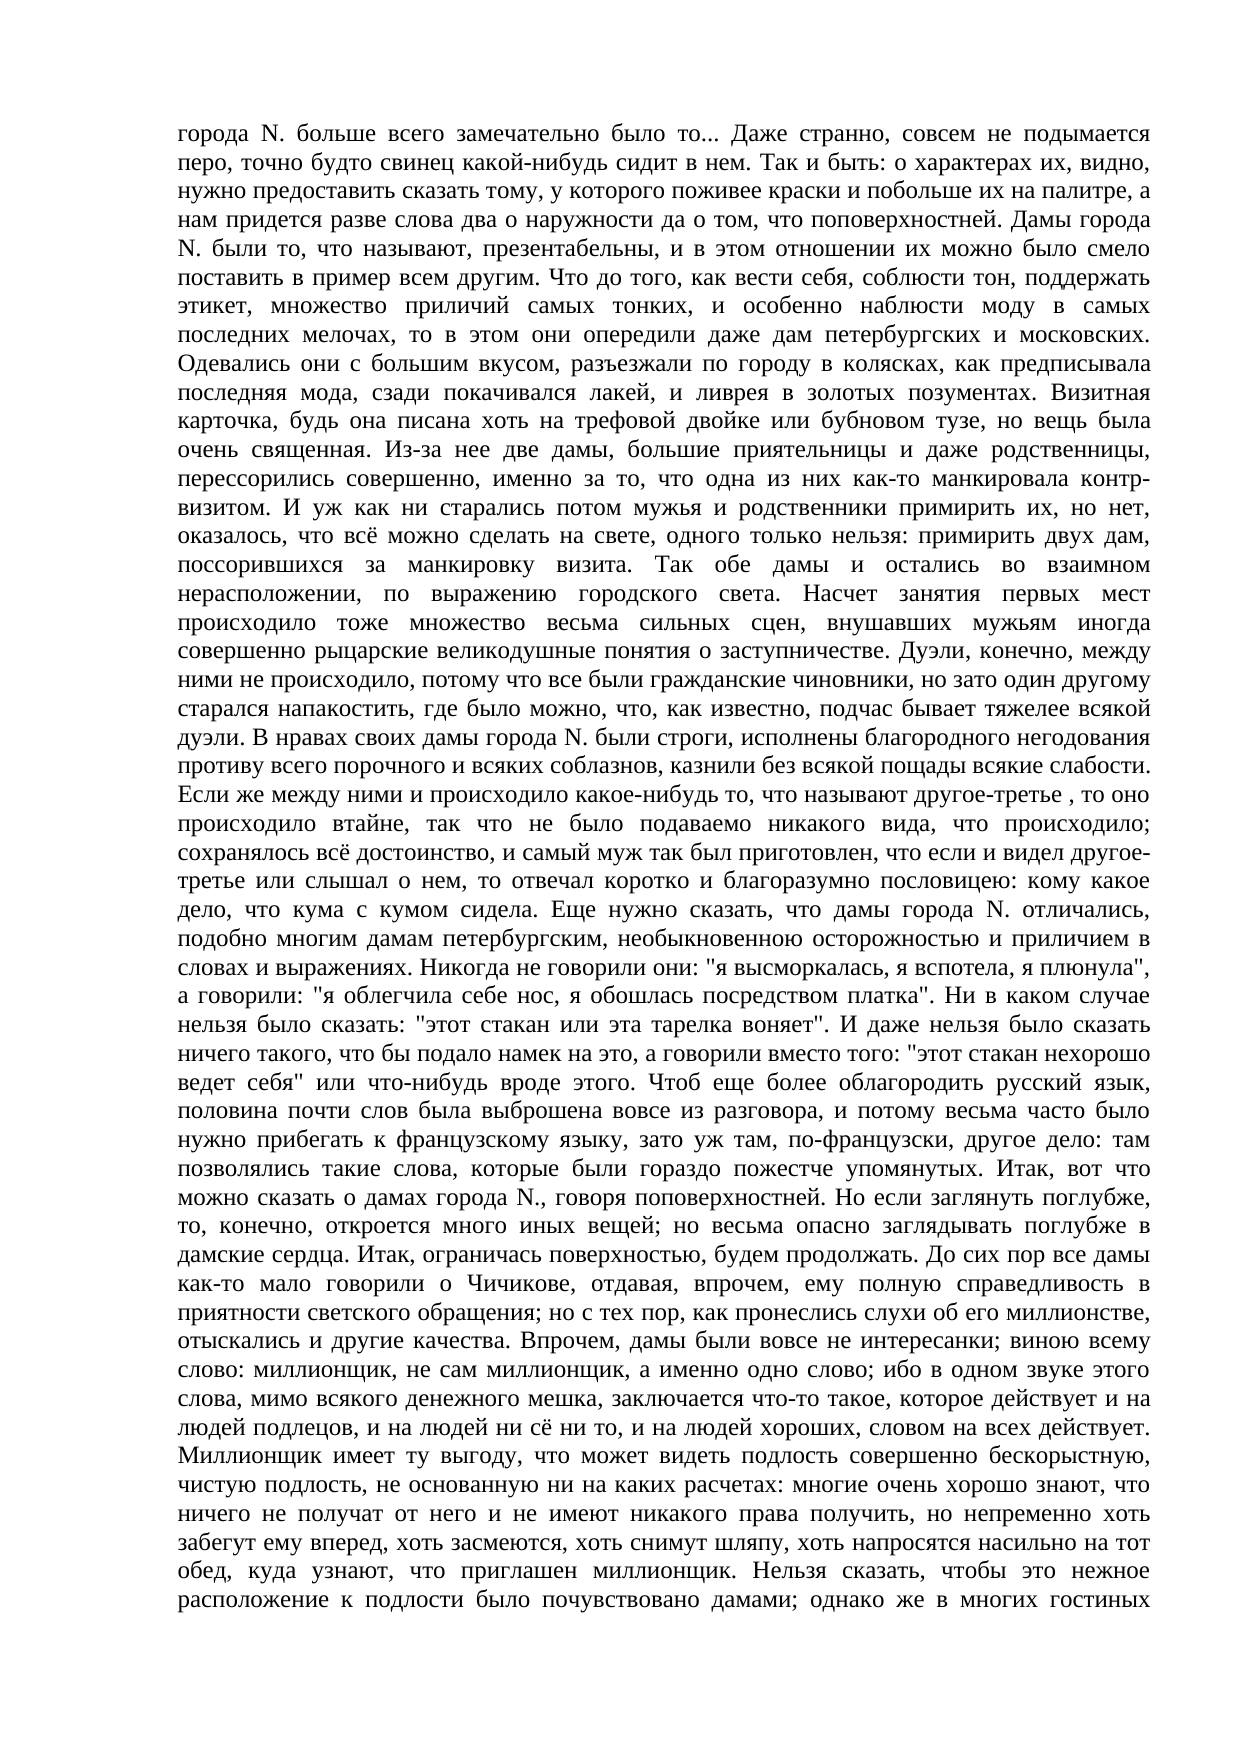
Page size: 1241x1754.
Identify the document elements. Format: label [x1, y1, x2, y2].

text [177, 118, 1152, 1613]
